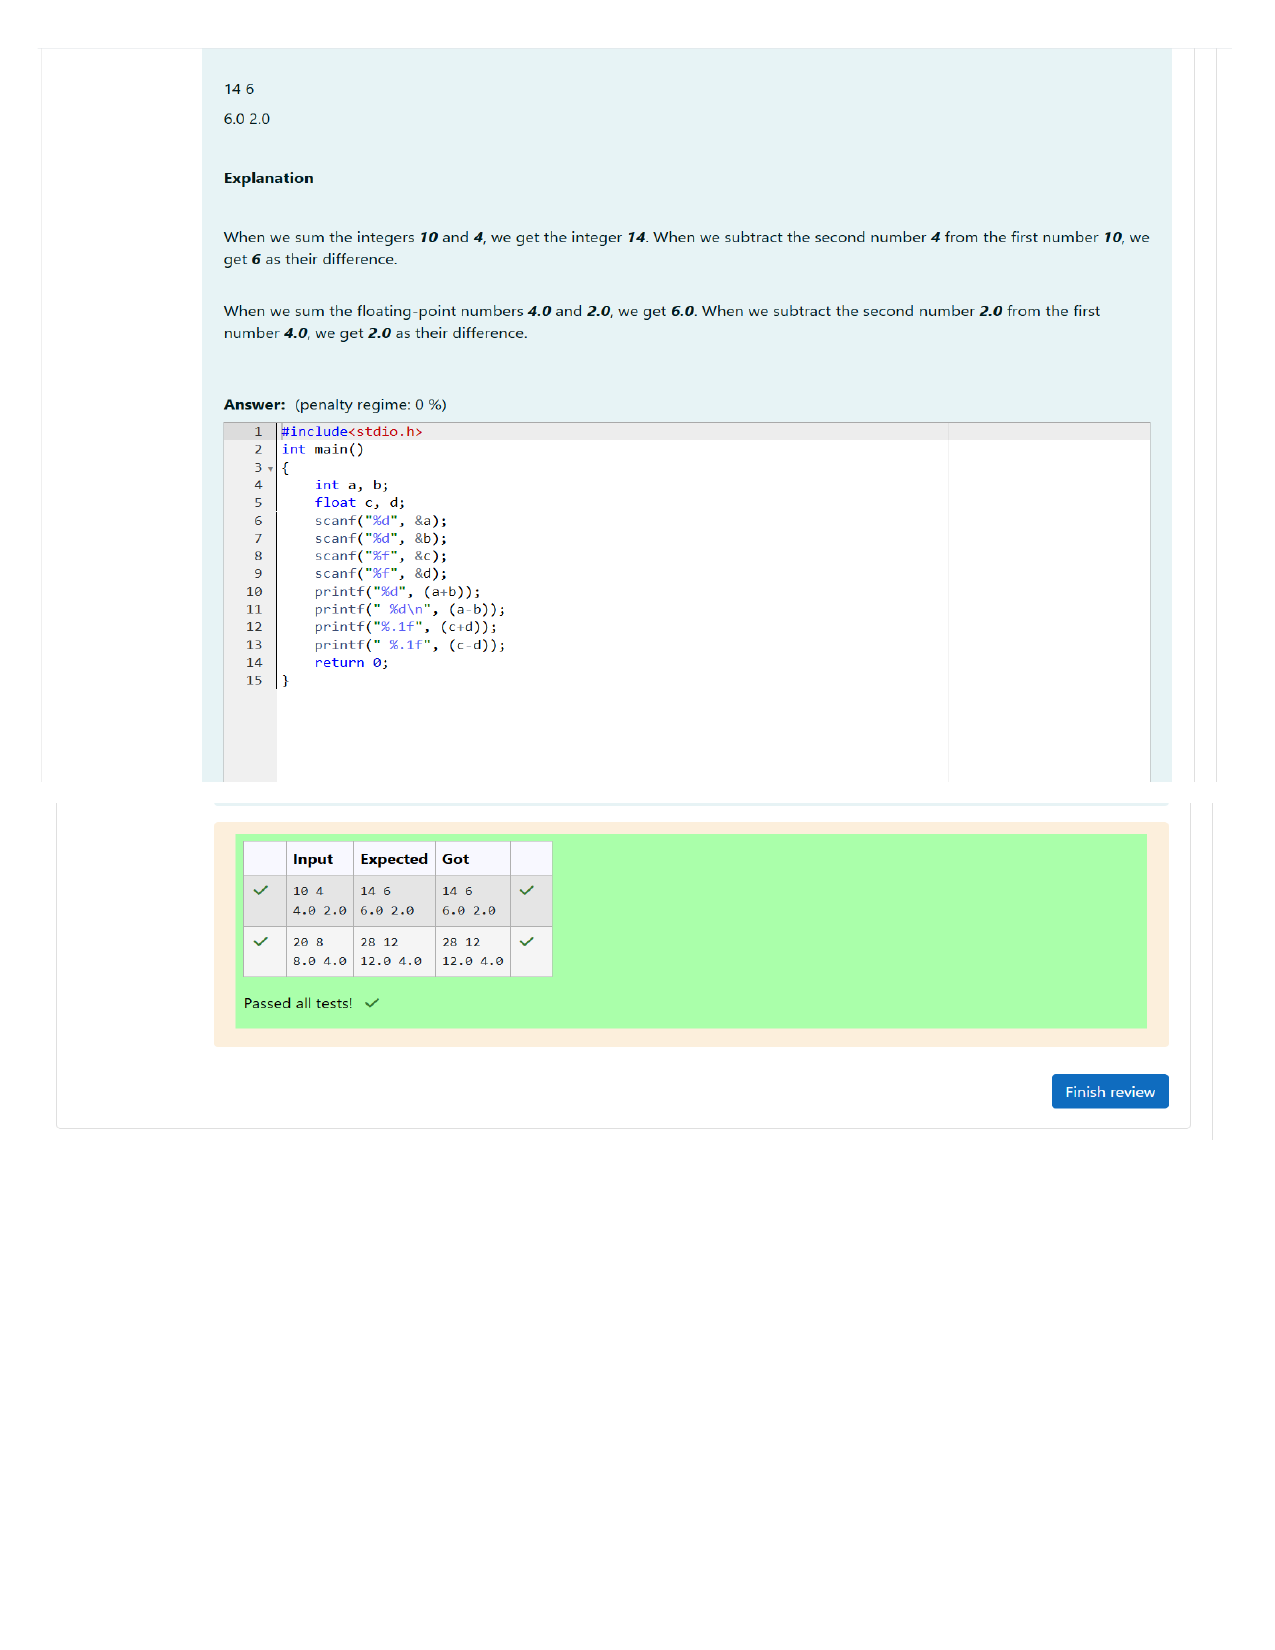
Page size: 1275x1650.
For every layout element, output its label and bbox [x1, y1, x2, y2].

picture [37, 803, 1229, 1140]
picture [37, 46, 1232, 782]
